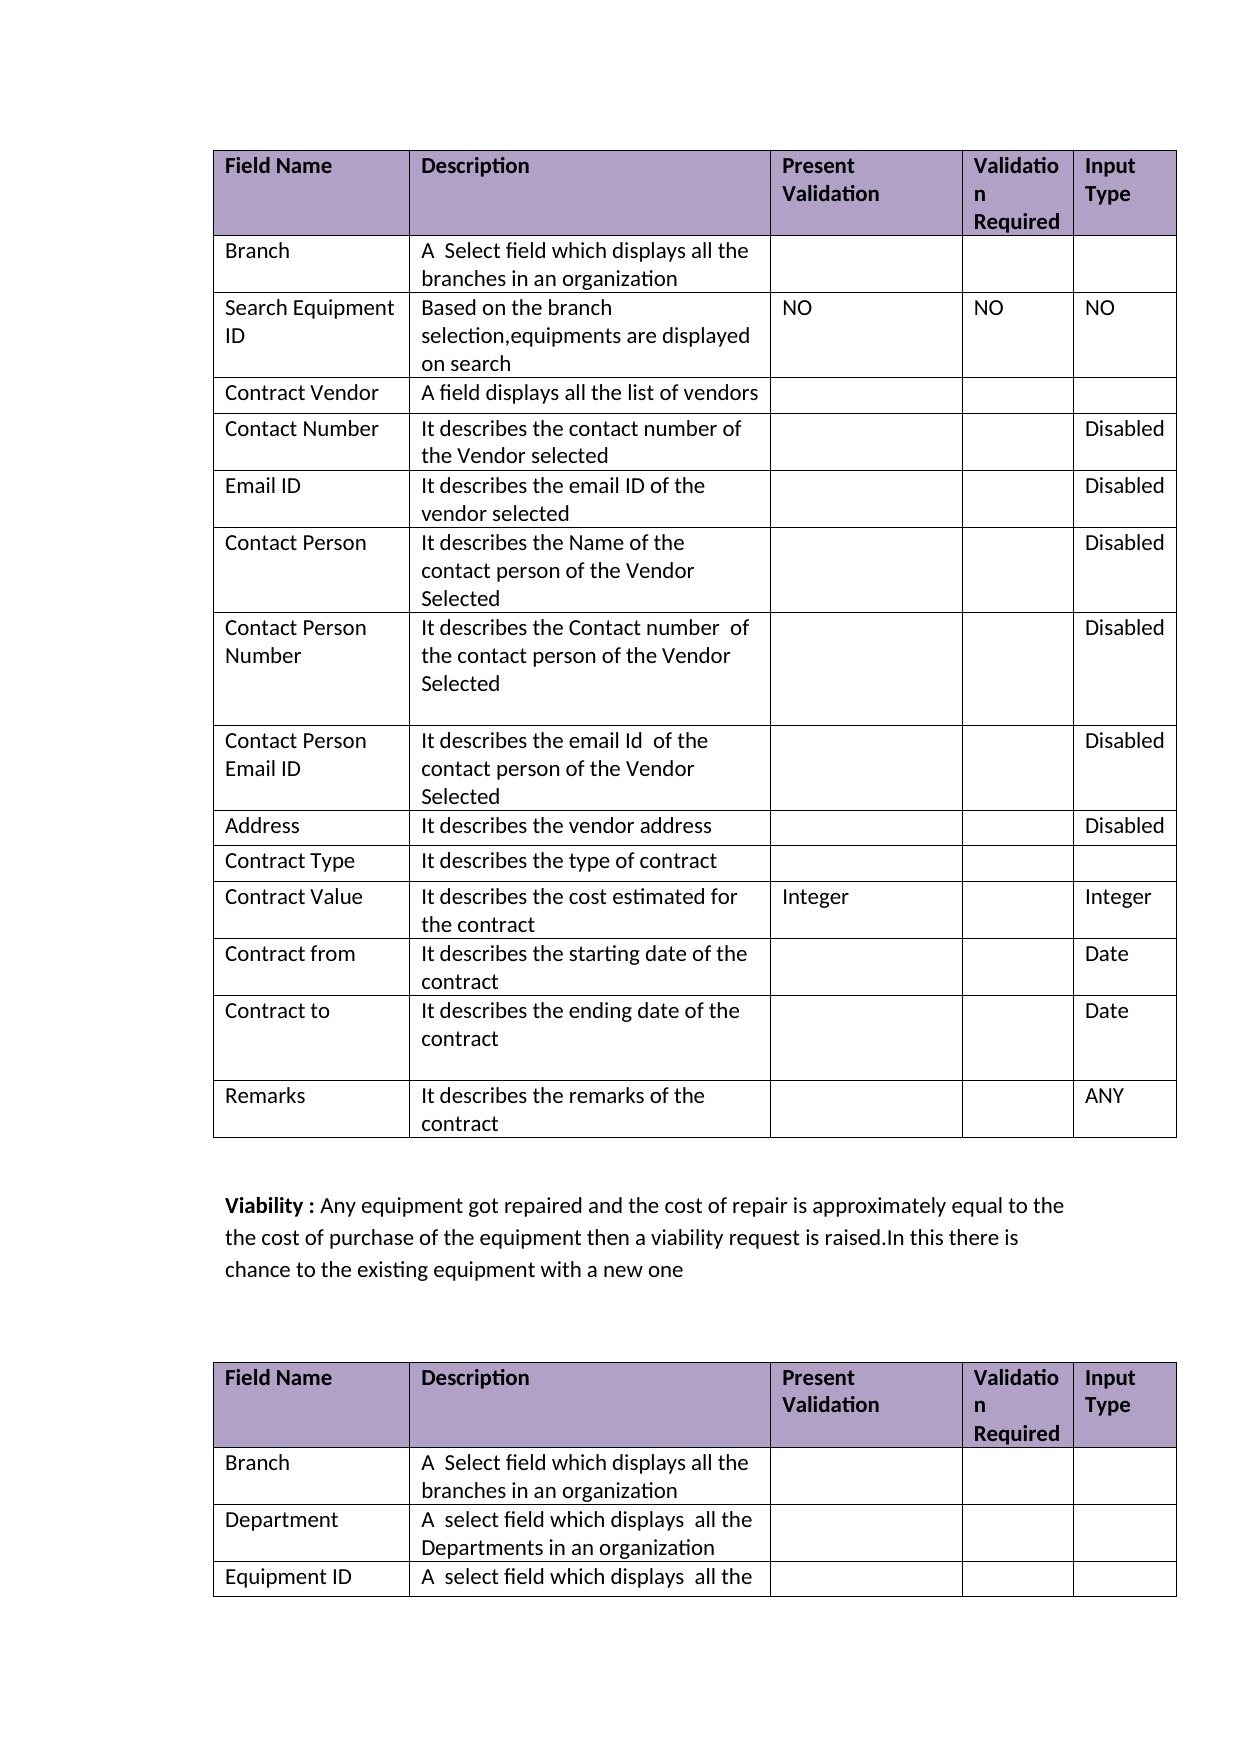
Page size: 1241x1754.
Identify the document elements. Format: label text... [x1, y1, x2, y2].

table_cell [771, 726, 962, 810]
table_cell [771, 1081, 962, 1137]
table_cell [963, 846, 1073, 881]
table_cell Disabled [1074, 811, 1176, 845]
table_cell NO [1074, 293, 1176, 377]
table_cell [1074, 1562, 1176, 1596]
table_cell Search Equipment ID [214, 293, 409, 377]
table_cell Integer [771, 882, 962, 938]
table_cell Disabled [1074, 471, 1176, 527]
table_cell [1074, 1505, 1176, 1561]
table_cell Contract Vendor [214, 378, 409, 413]
table_header Input Type [1074, 151, 1176, 235]
table_cell [963, 1562, 1073, 1596]
table_cell It describes the starting date of the contract [410, 939, 770, 995]
table_header Input Type [1074, 1363, 1176, 1447]
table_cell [410, 1562, 770, 1596]
table_header Description [410, 1363, 770, 1447]
table_cell [771, 471, 962, 527]
table_cell It describes the remarks of the contract [410, 1081, 770, 1137]
table_cell Contract Value [214, 882, 409, 938]
table_cell [771, 996, 962, 1080]
table_cell It describes the vendor address [410, 811, 770, 845]
table_cell Address [214, 811, 409, 845]
table_cell [963, 1081, 1073, 1137]
table_cell It describes the Name of the contact person of the Vendor Selected [410, 528, 770, 612]
table_cell A select field which displays all the Departments in an organization [410, 1505, 770, 1561]
table_cell Date [1074, 939, 1176, 995]
table_cell [771, 811, 962, 845]
table_cell [771, 528, 962, 612]
table_cell Branch [214, 236, 409, 292]
table_cell Based on the branch selection,equipments are displayed on search [410, 293, 770, 377]
table_cell It describes the cost estimated for the contract [410, 882, 770, 938]
table_header Present Validation [771, 1363, 962, 1447]
table_cell A Select field which displays all the branches in an organization [410, 1448, 770, 1504]
table_cell Disabled [1074, 726, 1176, 810]
table_header Present Validation [771, 151, 962, 235]
table_cell [771, 1448, 962, 1504]
table_cell NO [963, 293, 1073, 377]
table_cell [1074, 846, 1176, 881]
table_cell [771, 1562, 962, 1596]
table_cell Contact Person [214, 528, 409, 612]
table_cell Contract to [214, 996, 409, 1080]
table_cell Contact Number [214, 414, 409, 470]
table_cell [963, 811, 1073, 845]
table_cell A Select field which displays all the branches in an organization [410, 236, 770, 292]
text Viability : Any equipment got repaired and the cost of repair is approximately equal to the the cost of purchase of the equipment then a viability request is raised.In this there is chance to the existing equipment with a new one [225, 1191, 1090, 1283]
table_header Field Name [214, 1363, 409, 1447]
table_cell [963, 613, 1073, 725]
table_cell It describes the email ID of the vendor selected [410, 471, 770, 527]
table_cell Contact Person Number [214, 613, 409, 725]
table_cell [963, 471, 1073, 527]
table_cell [963, 528, 1073, 612]
table_cell [963, 882, 1073, 938]
table_cell It describes the ending date of the contract [410, 996, 770, 1080]
table_cell Contract Type [214, 846, 409, 881]
table_cell Branch [214, 1448, 409, 1504]
table_cell Email ID [214, 471, 409, 527]
table_cell [771, 378, 962, 413]
table_header Field Name [214, 151, 409, 235]
table_header Validation Required [963, 151, 1073, 235]
table_cell [771, 613, 962, 725]
table_cell [771, 236, 962, 292]
table_cell [963, 1505, 1073, 1561]
table_cell Disabled [1074, 414, 1176, 470]
table_cell [1074, 378, 1176, 413]
table_cell [963, 378, 1073, 413]
table_cell Contract from [214, 939, 409, 995]
table_cell [771, 1505, 962, 1561]
table_cell [1074, 236, 1176, 292]
table_cell [963, 726, 1073, 810]
table_cell Disabled [1074, 613, 1176, 725]
table_cell It describes the email Id of the contact person of the Vendor Selected [410, 726, 770, 810]
table_cell ANY [1074, 1081, 1176, 1137]
table_cell [963, 414, 1073, 470]
table_cell [963, 236, 1073, 292]
table_cell Disabled [1074, 528, 1176, 612]
table_cell Remarks [214, 1081, 409, 1137]
table_cell [1074, 1448, 1176, 1504]
table_cell It describes the contact number of the Vendor selected [410, 414, 770, 470]
table_header Validation Required [963, 1363, 1073, 1447]
table_cell Department [214, 1505, 409, 1561]
table_cell NO [771, 293, 962, 377]
table_cell [771, 939, 962, 995]
table_cell It describes the Contact number of the contact person of the Vendor Selected [410, 613, 770, 725]
table_header Description [410, 151, 770, 235]
table_cell [963, 939, 1073, 995]
table_cell A field displays all the list of vendors [410, 378, 770, 413]
table_cell [963, 996, 1073, 1080]
table_cell [963, 1448, 1073, 1504]
table_cell Contact Person Email ID [214, 726, 409, 810]
table_cell [771, 846, 962, 881]
table_cell Integer [1074, 882, 1176, 938]
table_cell Equipment ID [214, 1562, 409, 1596]
table_cell Date [1074, 996, 1176, 1080]
table_cell [771, 414, 962, 470]
table_cell It describes the type of contract [410, 846, 770, 881]
